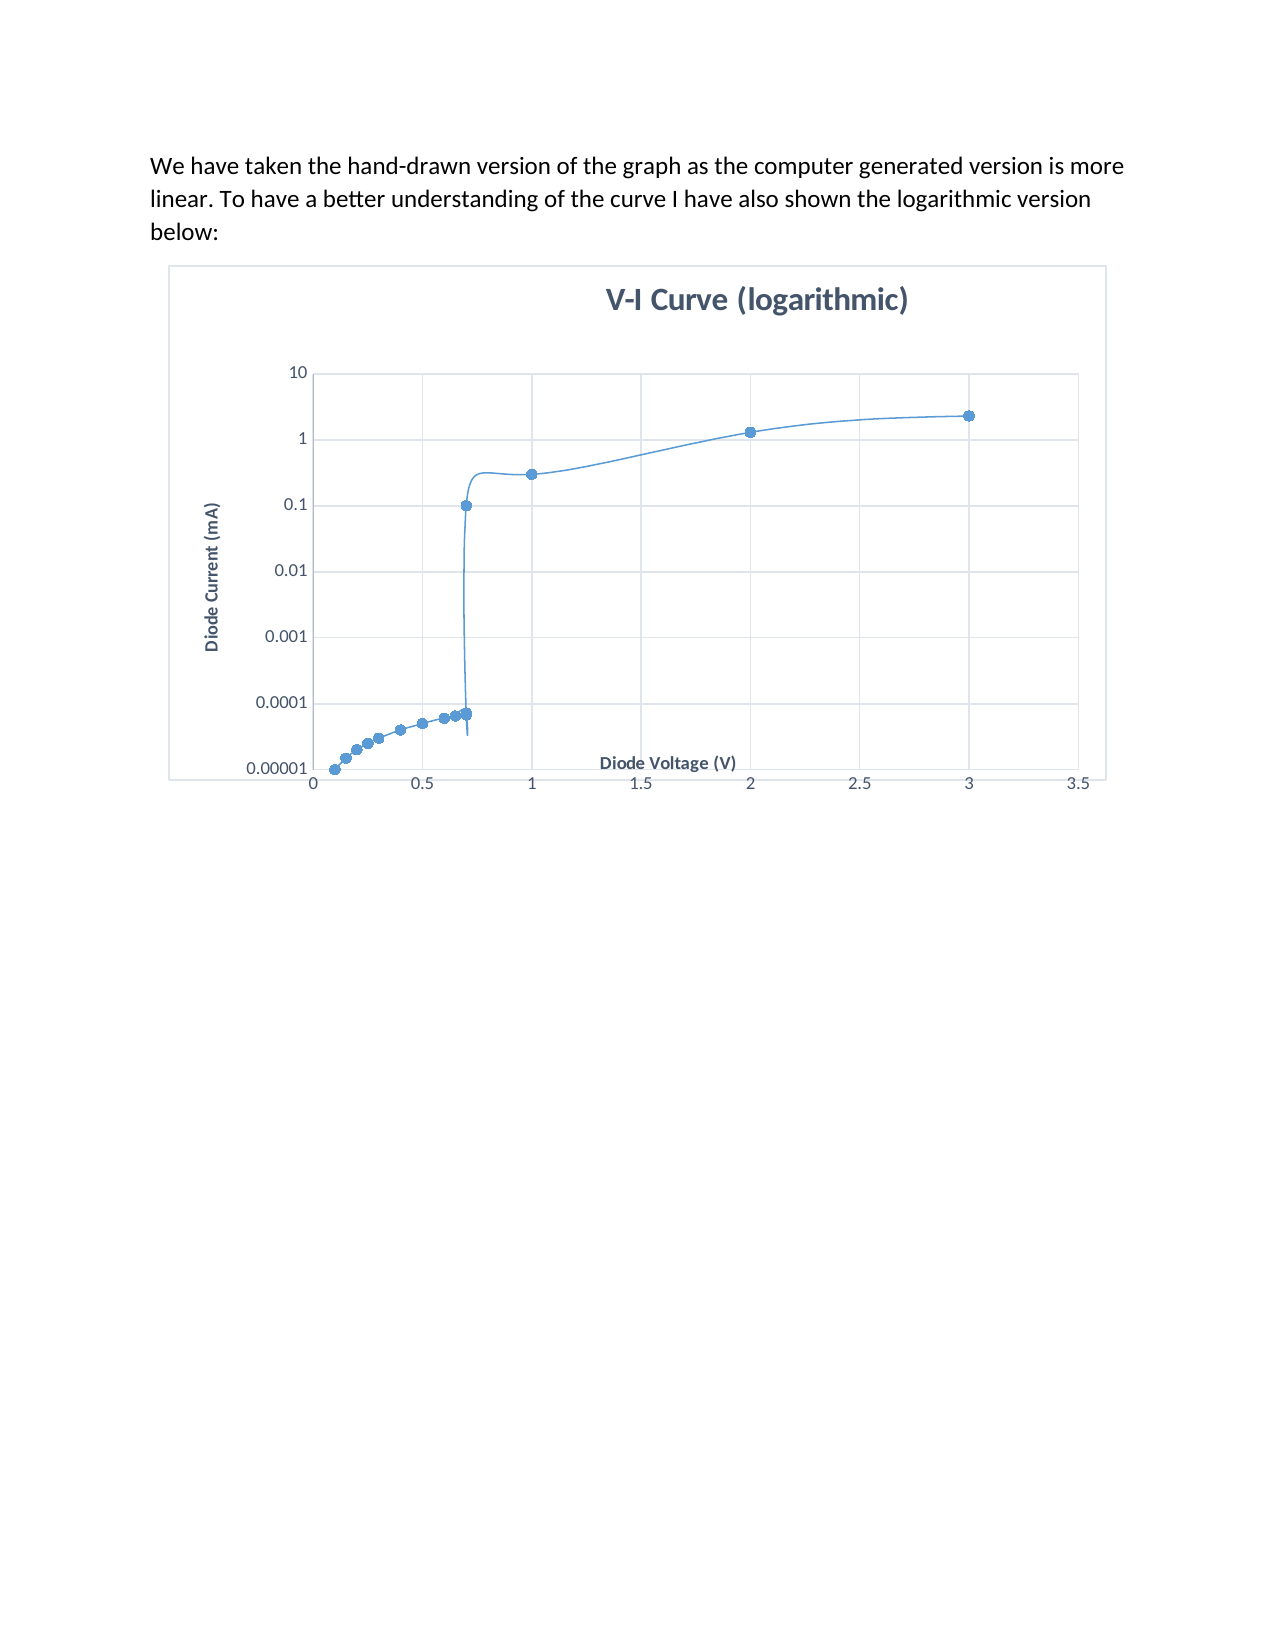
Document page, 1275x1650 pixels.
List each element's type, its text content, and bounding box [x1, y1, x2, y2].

text We have taken the hand-drawn version of the graph as the computer generated version is more linear. To have a better understanding of the curve I have also shown the logarithmic version below: [150, 150, 1125, 246]
